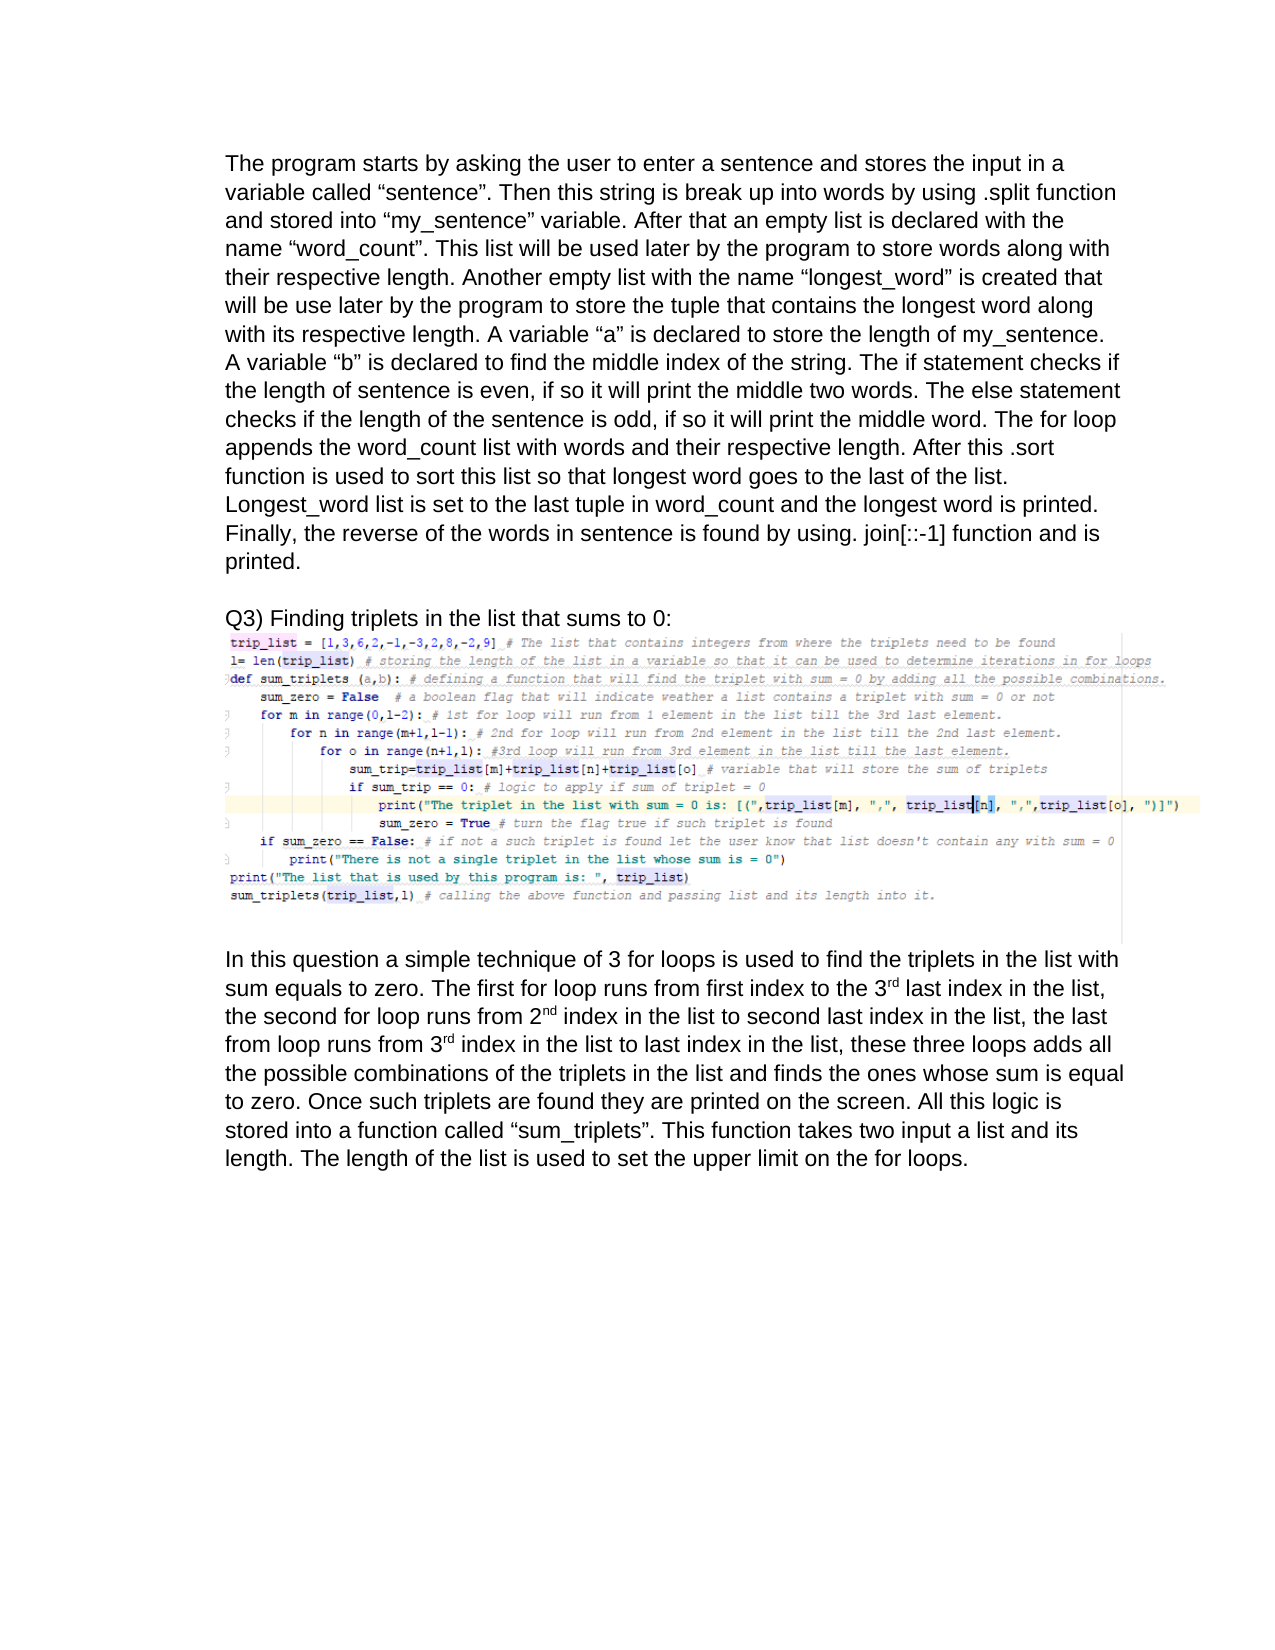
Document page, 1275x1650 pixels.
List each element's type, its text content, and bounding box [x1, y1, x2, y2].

list Q3) Finding triplets in the list that sums to 0: [225, 605, 1125, 631]
list In this question a simple technique of 3 for loops is used to find the triplets in the list with sum equals to zero. The first for loop runs from first index to the 3rd last index in the list, the second for loop runs from 2nd index in the list to second last index in the list, the last from loop runs from 3rd index in the list to last index in the list, these three loops adds all the possible combinations of the triplets in the list and finds the ones whose sum is equal to zero. Once such triplets are found they are printed on the screen. All this logic is stored into a function called “sum_triplets”. This function takes two input a list and its length. The length of the list is used to set the upper limit on the for loops. [225, 946, 1125, 1172]
list The program starts by asking the user to enter a sentence and stores the input in a variable called “sentence”. Then this string is break up into words by using .split function and stored into “my_sentence” variable. After that an empty list is declared with the name “word_count”. This list will be used later by the program to store words along with their respective length. Another empty list with the name “longest_word” is created that will be use later by the program to store the tuple that contains the longest word along with its respective length. A variable “a” is declared to store the length of my_sentence. A variable “b” is declared to find the middle index of the string. The if statement checks if the length of sentence is even, if so it will print the middle two words. The else statement checks if the length of the sentence is odd, if so it will print the middle word. The for loop appends the word_count list with words and their respective length. After this .sort function is used to sort this list so that longest word goes to the last of the list. Longest_word list is set to the last tuple in word_count and the longest word is printed. Finally, the reverse of the words in sentence is found by using. join[::-1] function and is printed. [225, 150, 1125, 574]
picture [225, 633, 1200, 944]
